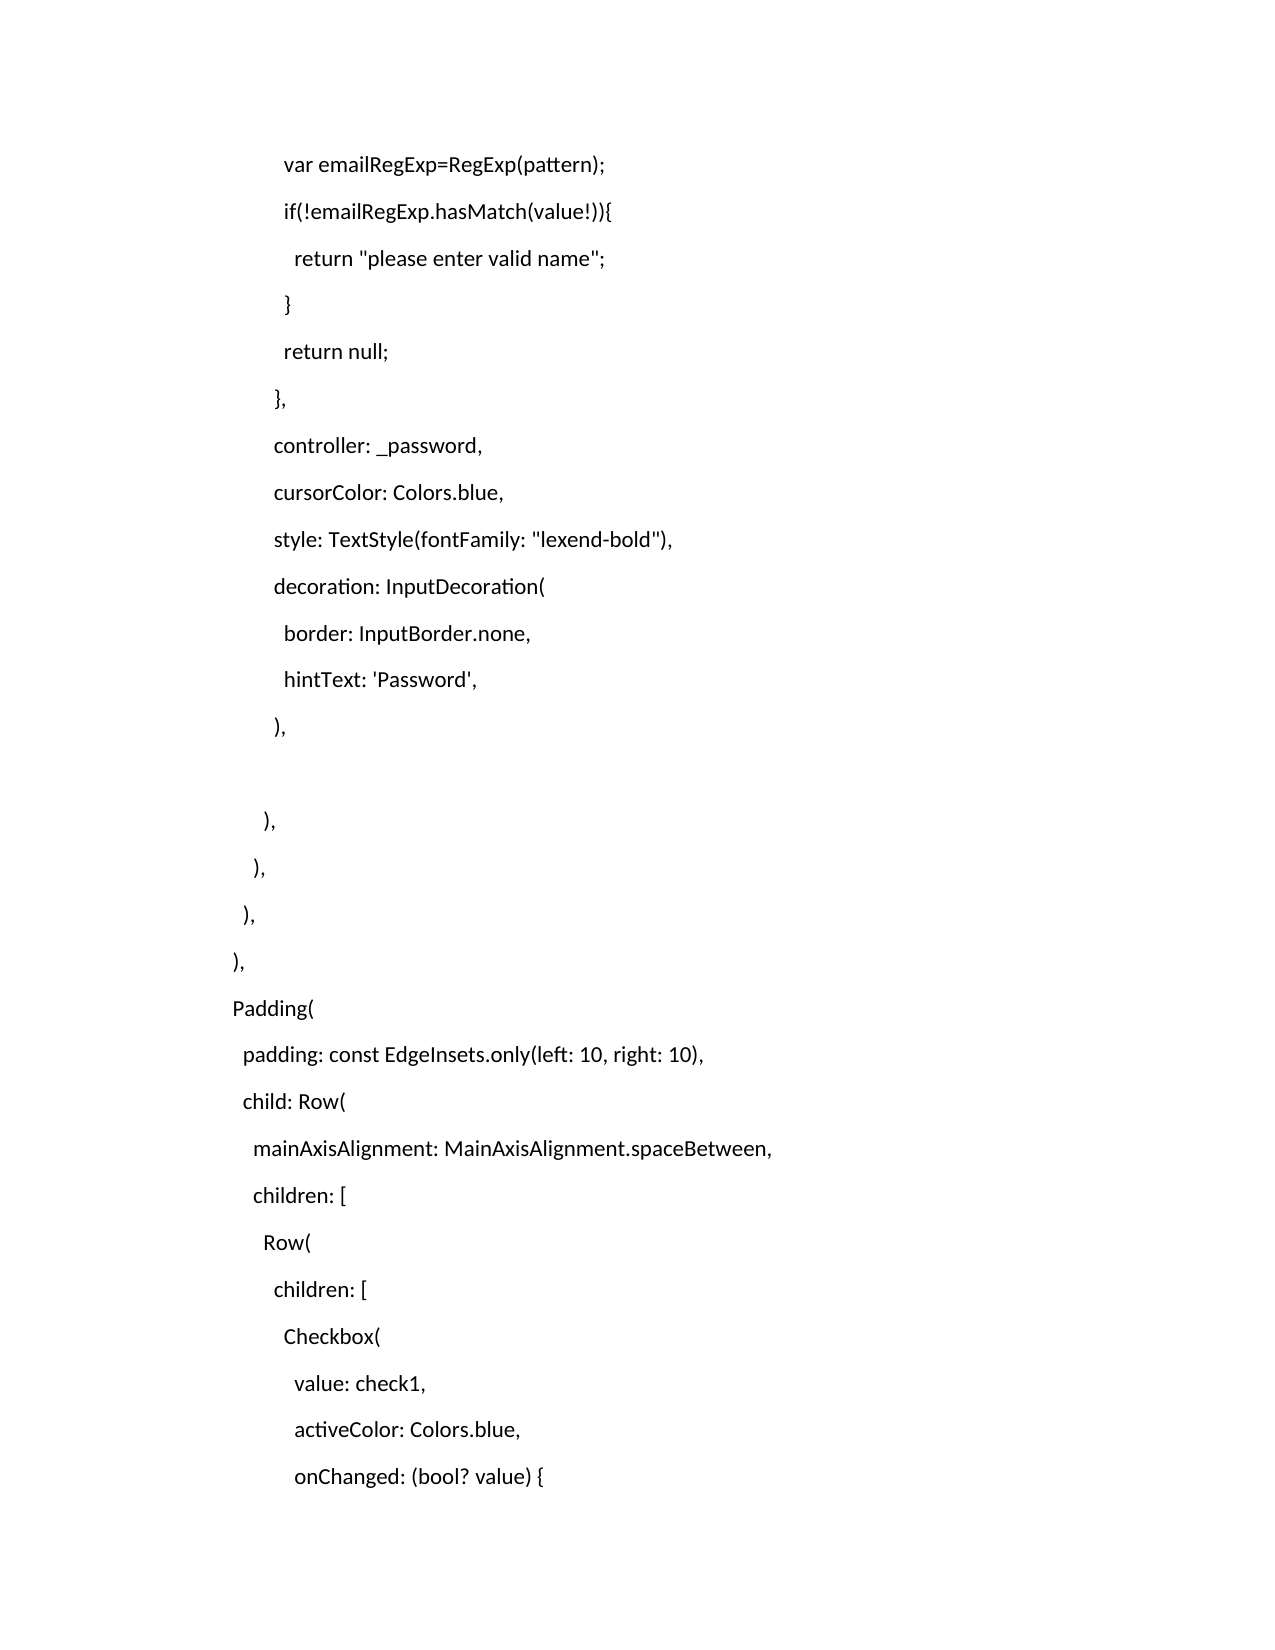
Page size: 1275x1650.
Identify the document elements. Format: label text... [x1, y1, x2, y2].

text if(!emailRegExp.hasMatch(value!)){ [150, 197, 1125, 225]
text Padding( [150, 994, 1125, 1022]
text onChanged: (bool? value) { [150, 1462, 1125, 1491]
text Checkbox( [150, 1322, 1125, 1350]
text decoration: InputDecoration( [150, 572, 1125, 600]
text padding: const EdgeInsets.only(left: 10, right: 10), [150, 1041, 1125, 1069]
text hintText: 'Password', [150, 666, 1125, 694]
text children: [ [150, 1275, 1125, 1303]
text ), [150, 853, 1125, 881]
text cursorColor: Colors.blue, [150, 478, 1125, 506]
text controller: _password, [150, 431, 1125, 459]
text ), [150, 712, 1125, 741]
text mainAxisAlignment: MainAxisAlignment.spaceBetween, [150, 1134, 1125, 1162]
text activeColor: Colors.blue, [150, 1416, 1125, 1444]
text child: Row( [150, 1087, 1125, 1116]
text ), [150, 947, 1125, 975]
text children: [ [150, 1181, 1125, 1209]
text ), [150, 900, 1125, 928]
text } [150, 291, 1125, 319]
text style: TextStyle(fontFamily: "lexend-bold"), [150, 525, 1125, 553]
text }, [150, 384, 1125, 412]
text Row( [150, 1228, 1125, 1256]
text return null; [150, 337, 1125, 366]
text value: check1, [150, 1369, 1125, 1397]
text return "please enter valid name"; [150, 244, 1125, 272]
text ), [150, 806, 1125, 834]
text var emailRegExp=RegExp(pattern); [150, 150, 1125, 178]
text border: InputBorder.none, [150, 619, 1125, 647]
